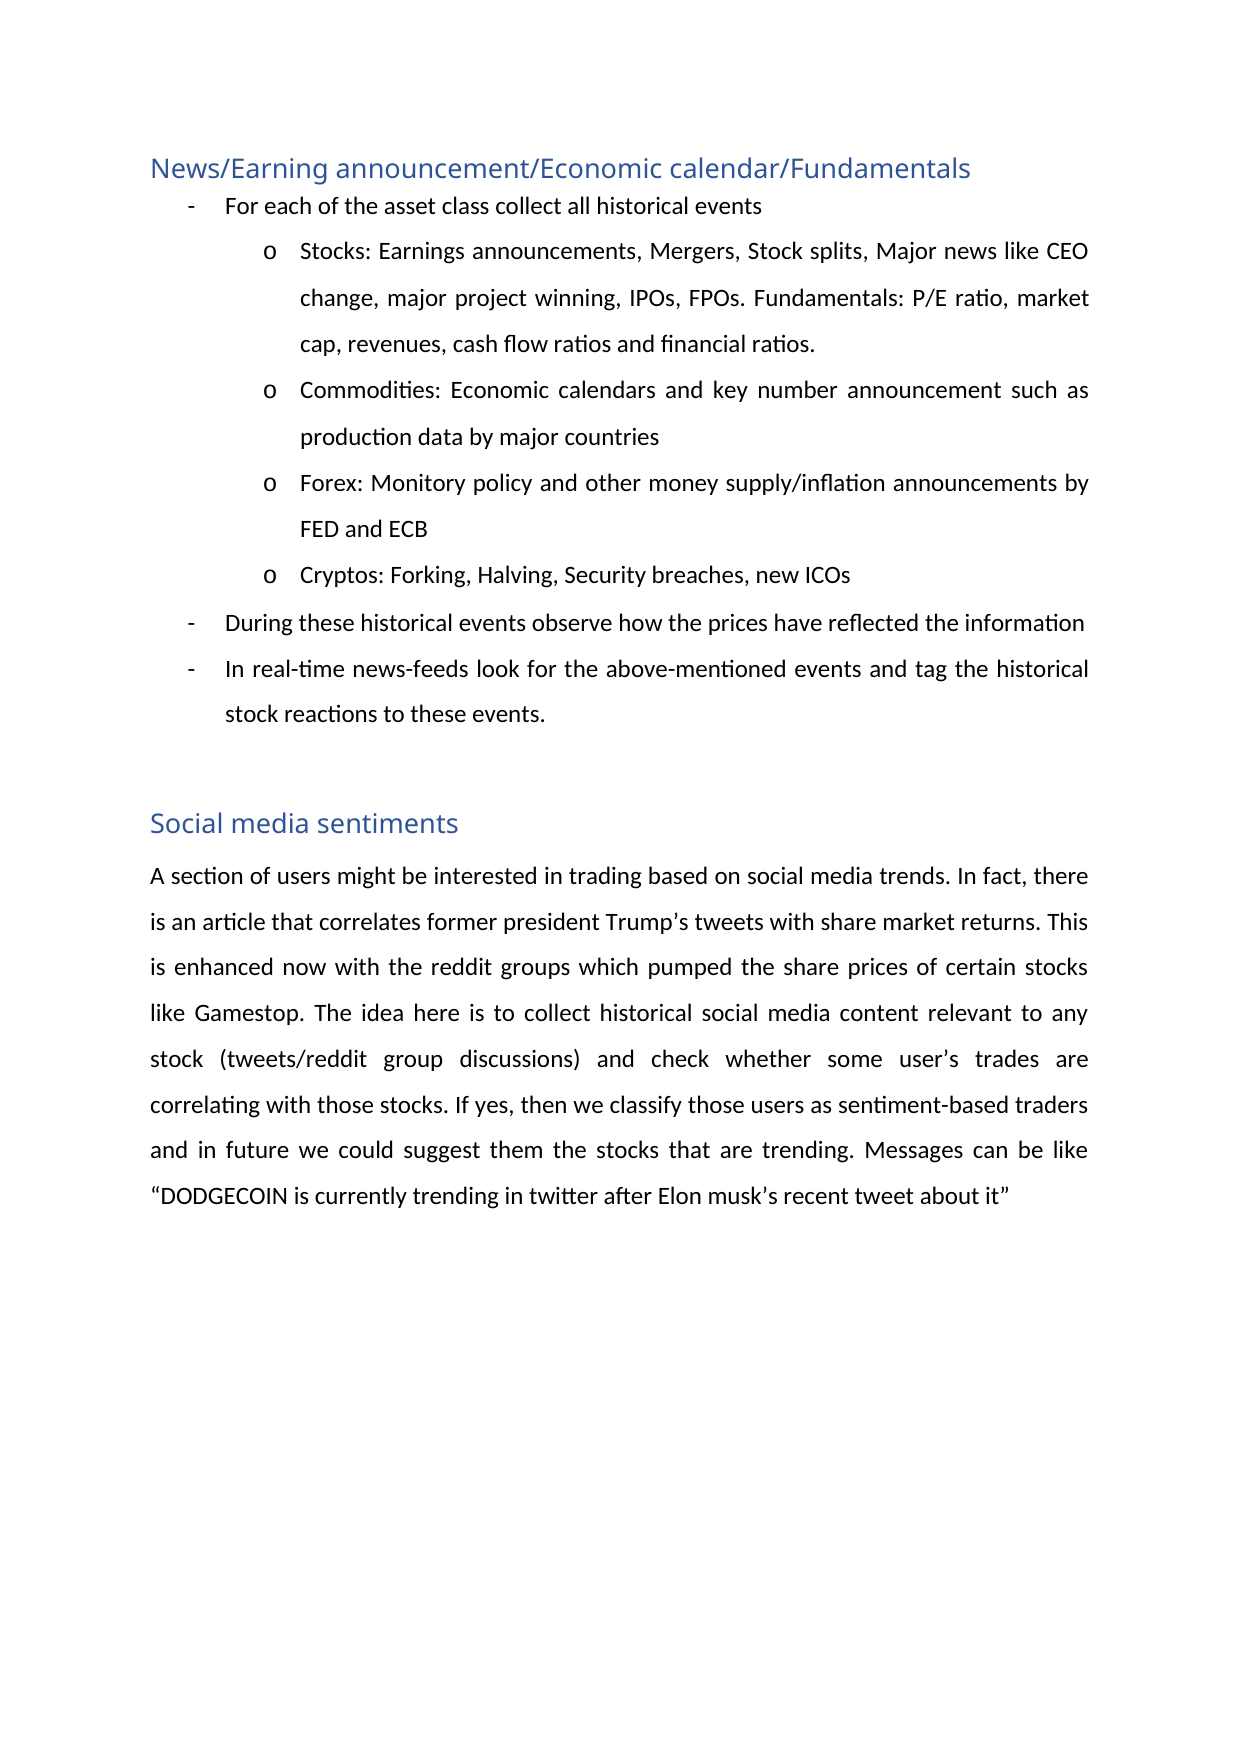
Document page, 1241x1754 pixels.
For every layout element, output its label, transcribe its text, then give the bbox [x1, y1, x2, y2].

list In real-time news-feeds look for the above-mentioned events and tag the historical stock reactions to these events. [187, 653, 1090, 729]
list Stocks: Earnings announcements, Mergers, Stock splits, Major news like CEO change, major project winning, IPOs, FPOs. Fundamentals: P/E ratio, market cap, revenues, cash flow ratios and financial ratios. [262, 236, 1090, 359]
list During these historical events observe how the prices have reflected the information [187, 607, 1090, 637]
subtitle Social media sentiments [150, 805, 1090, 842]
subtitle News/Earning announcement/Economic calendar/Fundamentals [150, 150, 1090, 187]
text A section of users might be interested in trading based on social media trends. In fact, there is an article that correlates former president Trump’s tweets with share market returns. This is enhanced now with the reddit groups which pumped the share prices of certain stocks like Gamestop. The idea here is to collect historical social media content relevant to any stock (tweets/reddit group discussions) and check whether some user’s trades are correlating with those stocks. If yes, then we classify those users as sentiment-based traders and in future we could suggest them the stocks that are trending. Messages can be like “DODGECOIN is currently trending in twitter after Elon musk’s recent tweet about it” [150, 860, 1090, 1211]
list Forex: Monitory policy and other money supply/inflation announcements by FED and ECB [262, 467, 1090, 544]
list For each of the asset class collect all historical events [187, 190, 1090, 220]
list Cryptos: Forking, Halving, Security breaches, new ICOs [262, 559, 1090, 591]
list Commodities: Economic calendars and key number announcement such as production data by major countries [262, 374, 1090, 451]
